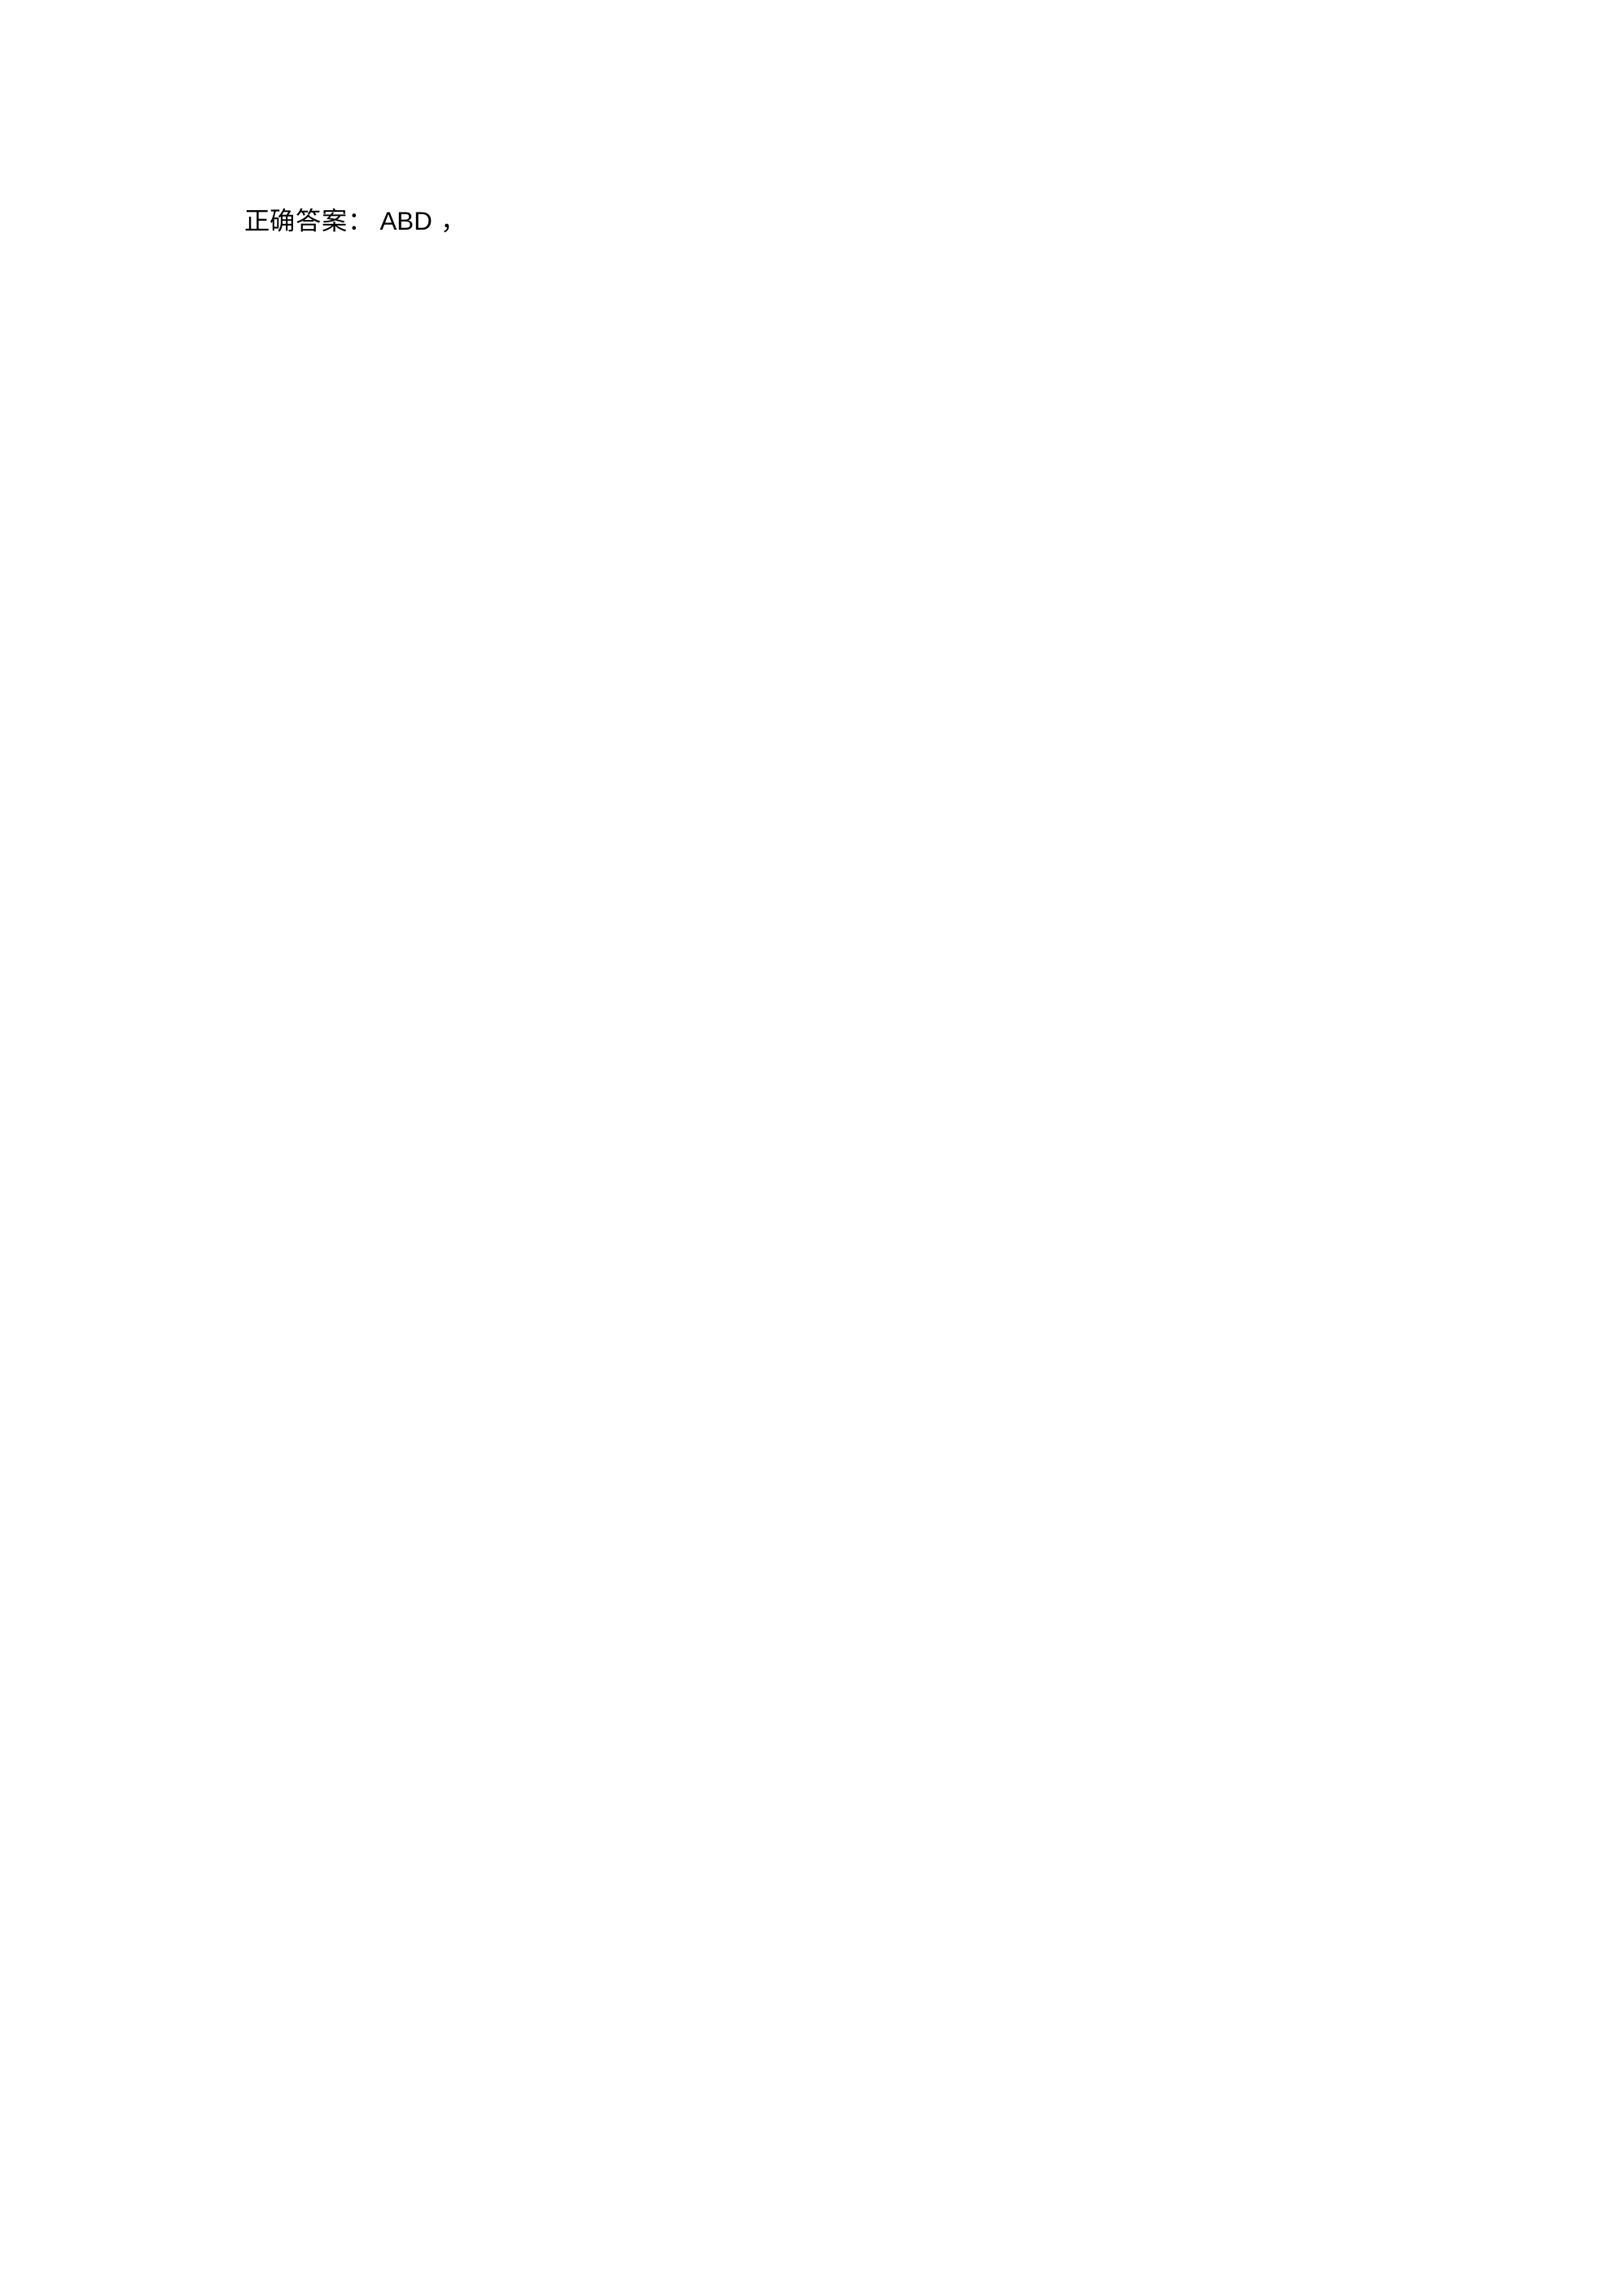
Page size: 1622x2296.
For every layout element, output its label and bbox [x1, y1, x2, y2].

list [244, 200, 551, 237]
